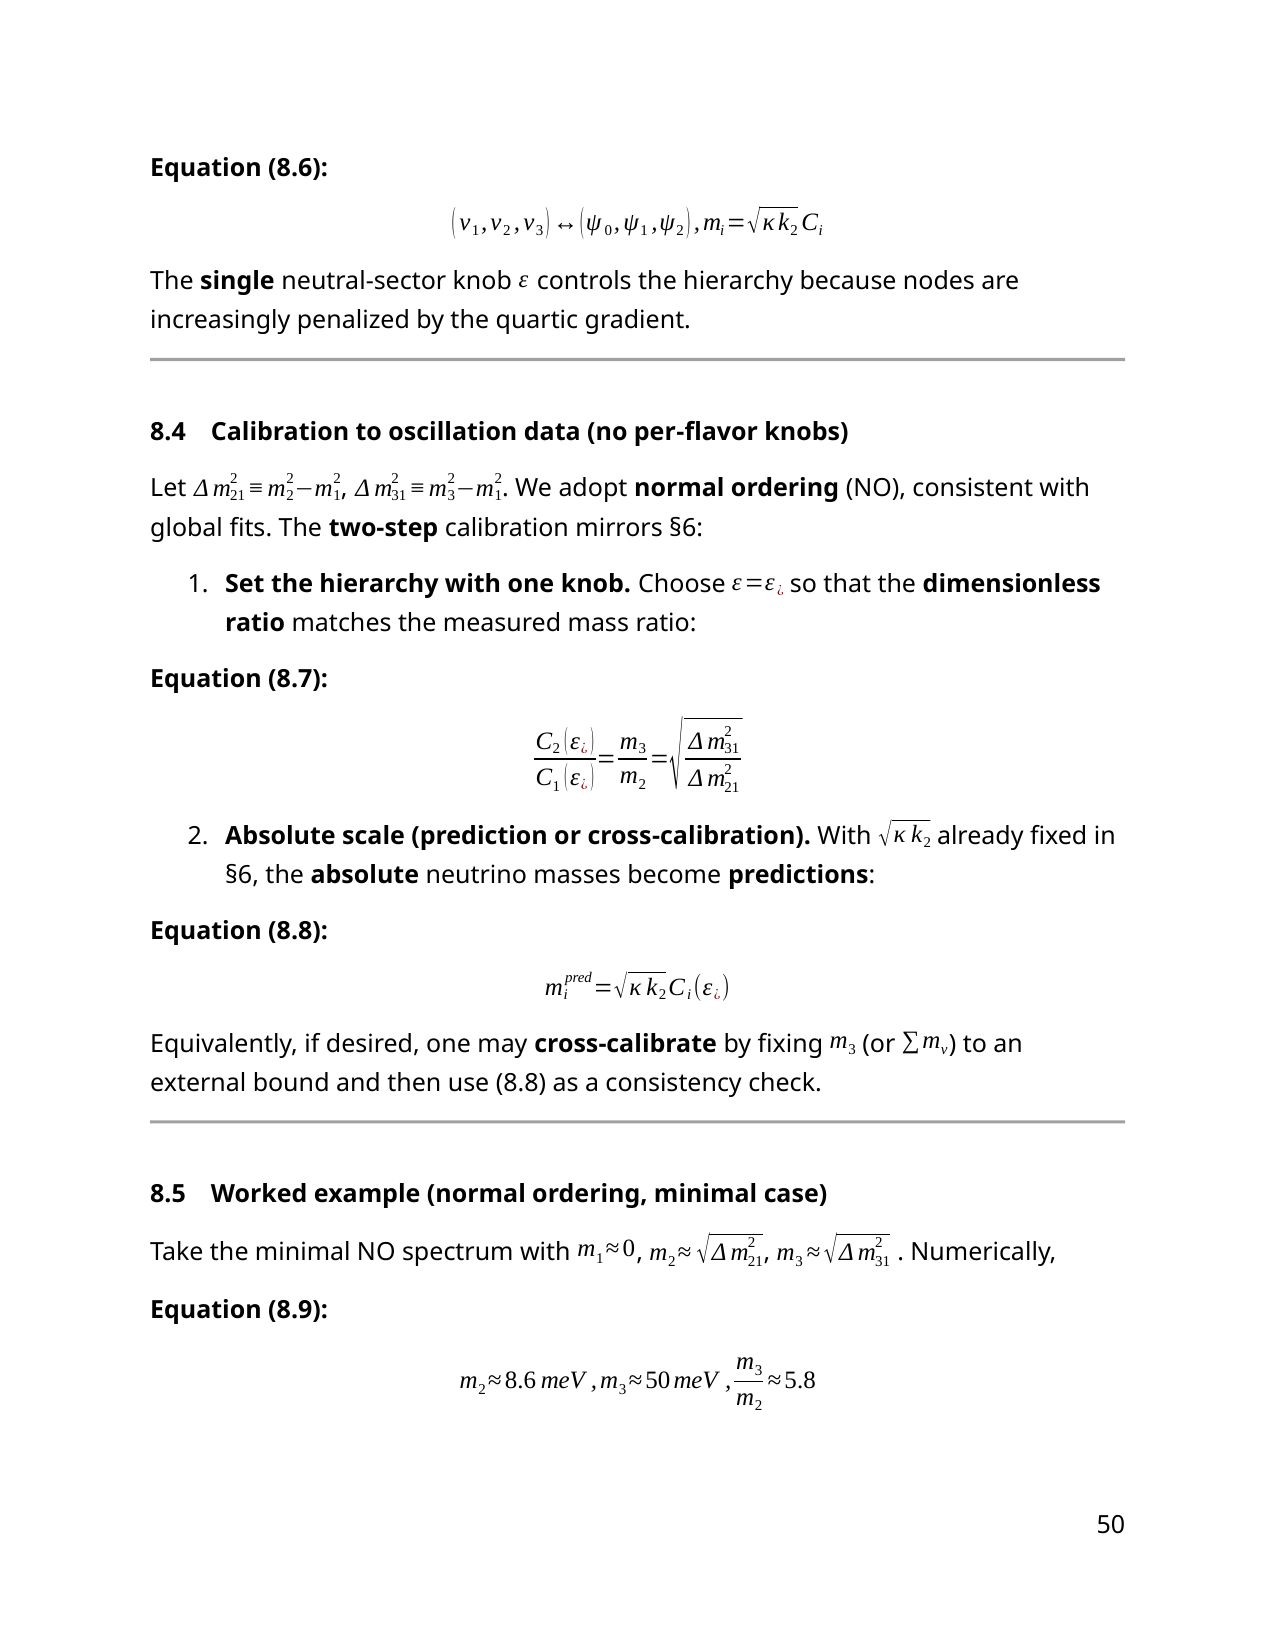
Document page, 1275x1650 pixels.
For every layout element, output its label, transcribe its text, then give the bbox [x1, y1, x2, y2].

text Equation (8.8): [150, 913, 1125, 947]
text 8.5 Worked example (normal ordering, minimal case) [150, 1176, 1125, 1210]
list Absolute scale (prediction or cross-calibration). With ​​ already fixed in §6, the absolute neutrino masses become predictions: [187, 818, 1125, 891]
text Let ​, ​. We adopt normal ordering (NO), consistent with global fits. The two-step calibration mirrors §6: [150, 469, 1125, 544]
text Equivalently, if desired, one may cross-calibrate by fixing ​ (or ​) to an external bound and then use (8.8) as a consistency check. [150, 1025, 1125, 1098]
list Set the hierarchy with one knob. Choose so that the dimensionless ratio matches the measured mass ratio: [187, 565, 1125, 639]
text Equation (8.7): [150, 660, 1125, 694]
text Equation (8.6): [150, 150, 1125, 184]
text Take the minimal NO spectrum with , ​​, ​​. Numerically, [150, 1232, 1125, 1269]
text The single neutral-sector knob controls the hierarchy because nodes are increasingly penalized by the quartic gradient. [150, 263, 1125, 336]
text 8.4 Calibration to oscillation data (no per-flavor knobs) [150, 414, 1125, 448]
text Equation (8.9): [150, 1292, 1125, 1326]
